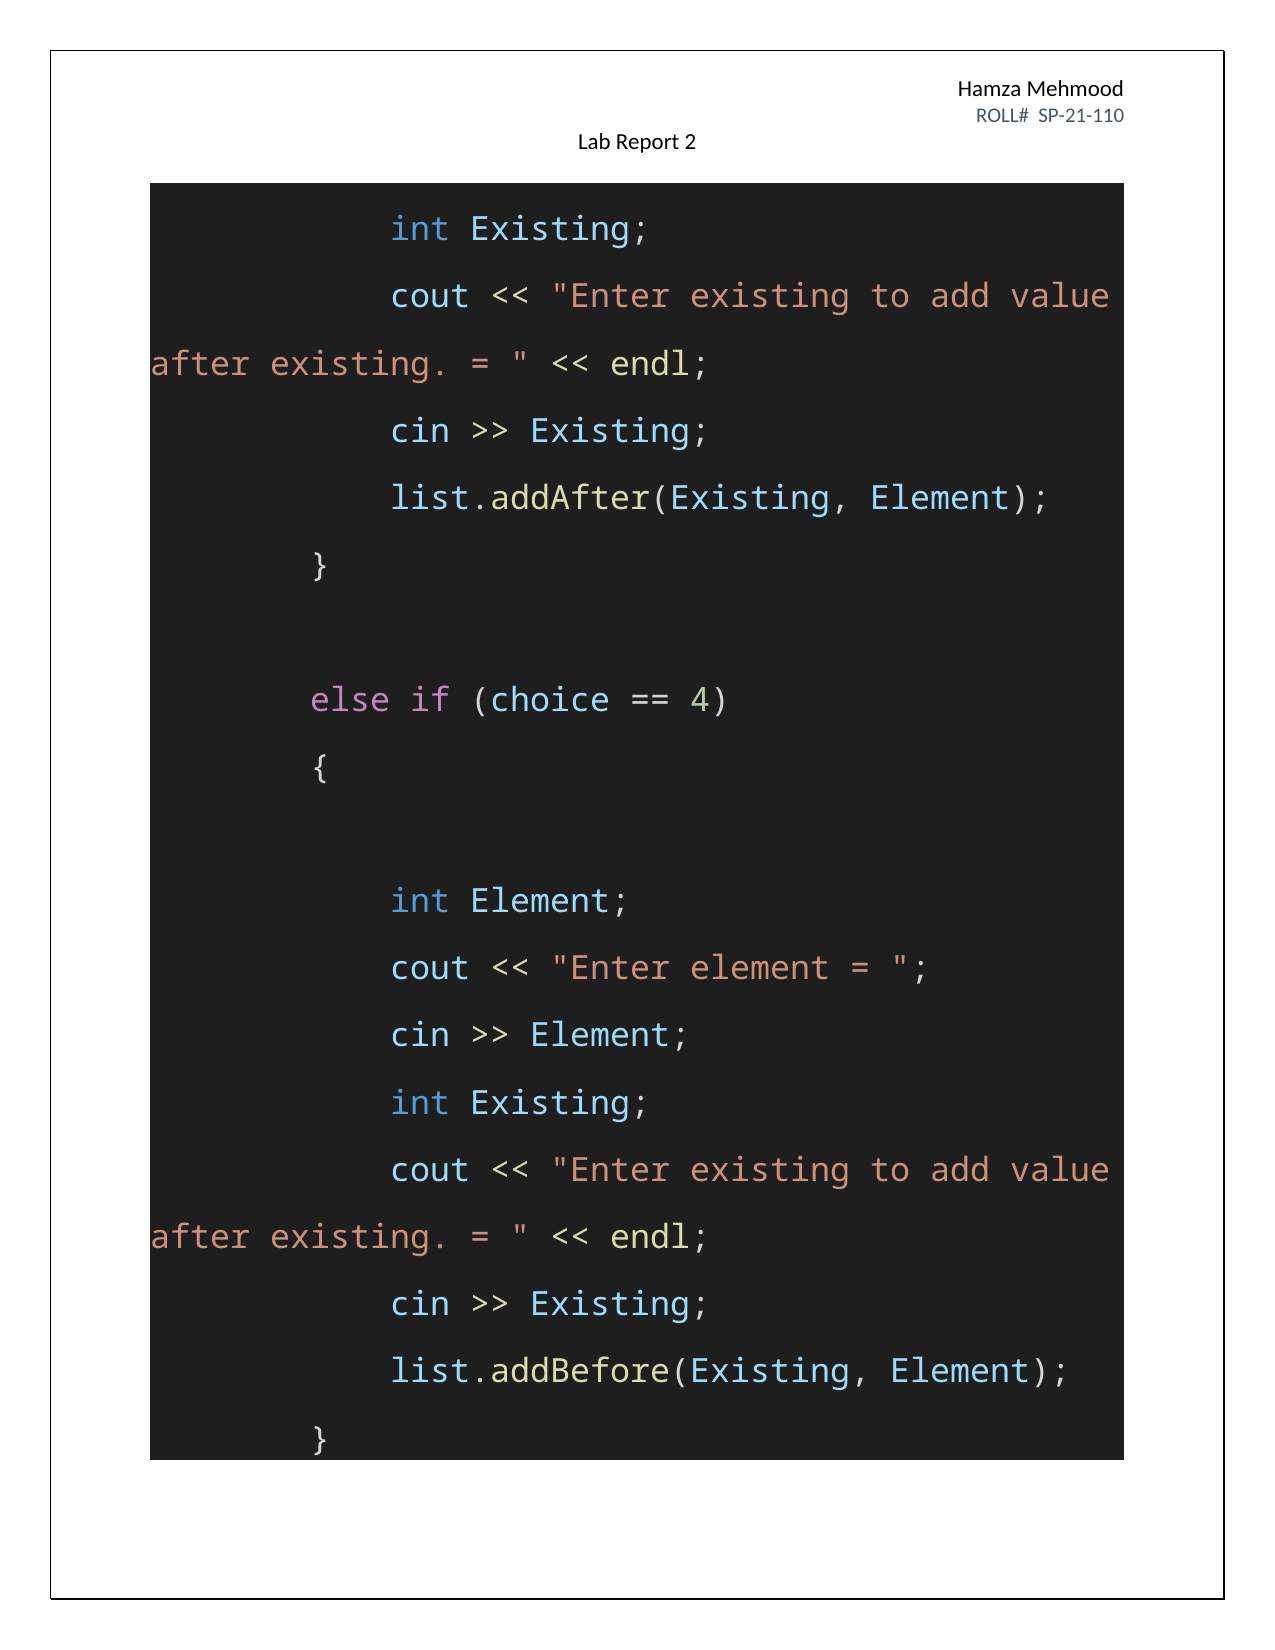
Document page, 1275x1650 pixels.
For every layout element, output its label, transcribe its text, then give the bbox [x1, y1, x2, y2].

text cout << "Enter element = "; [150, 922, 1124, 989]
text { [150, 721, 1124, 788]
text list.addAfter(Existing, Element); [150, 452, 1124, 519]
text cin >> Existing; [150, 385, 1124, 452]
text int Element; [150, 855, 1124, 922]
text cout << "Enter existing to add value after existing. = " << endl; [150, 1124, 1124, 1258]
text list.addBefore(Existing, Element); [150, 1325, 1124, 1393]
text } [150, 519, 1124, 586]
text cout << "Enter existing to add value after existing. = " << endl; [150, 250, 1124, 385]
text } [150, 1393, 1124, 1460]
text cin >> Existing; [150, 1258, 1124, 1325]
text int Existing; [150, 183, 1124, 250]
text else if (choice == 4) [150, 653, 1124, 721]
text int Existing; [150, 1057, 1124, 1124]
text cin >> Element; [150, 989, 1124, 1057]
